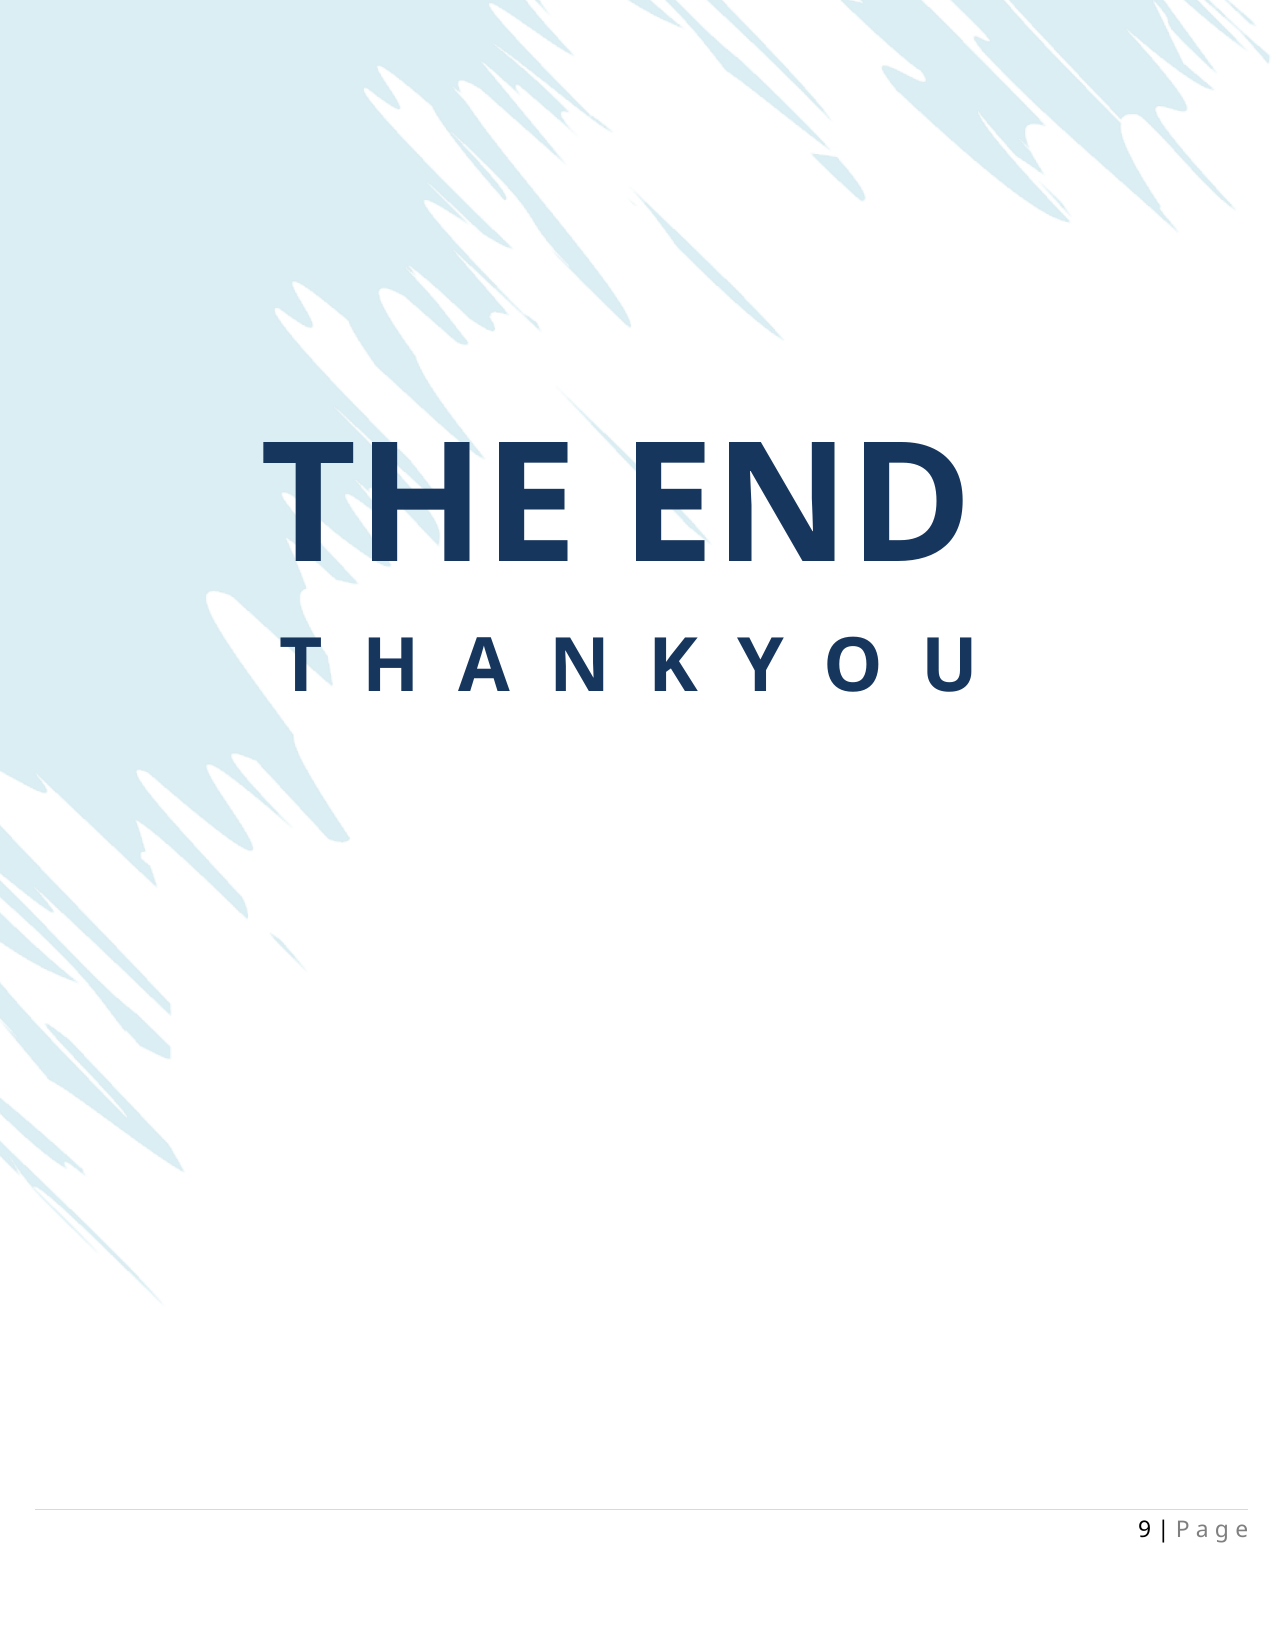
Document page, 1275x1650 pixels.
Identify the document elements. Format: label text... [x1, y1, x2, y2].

subtitle T H A N K Y O U [35, 611, 1248, 713]
subtitle THE END [185, 384, 1248, 611]
